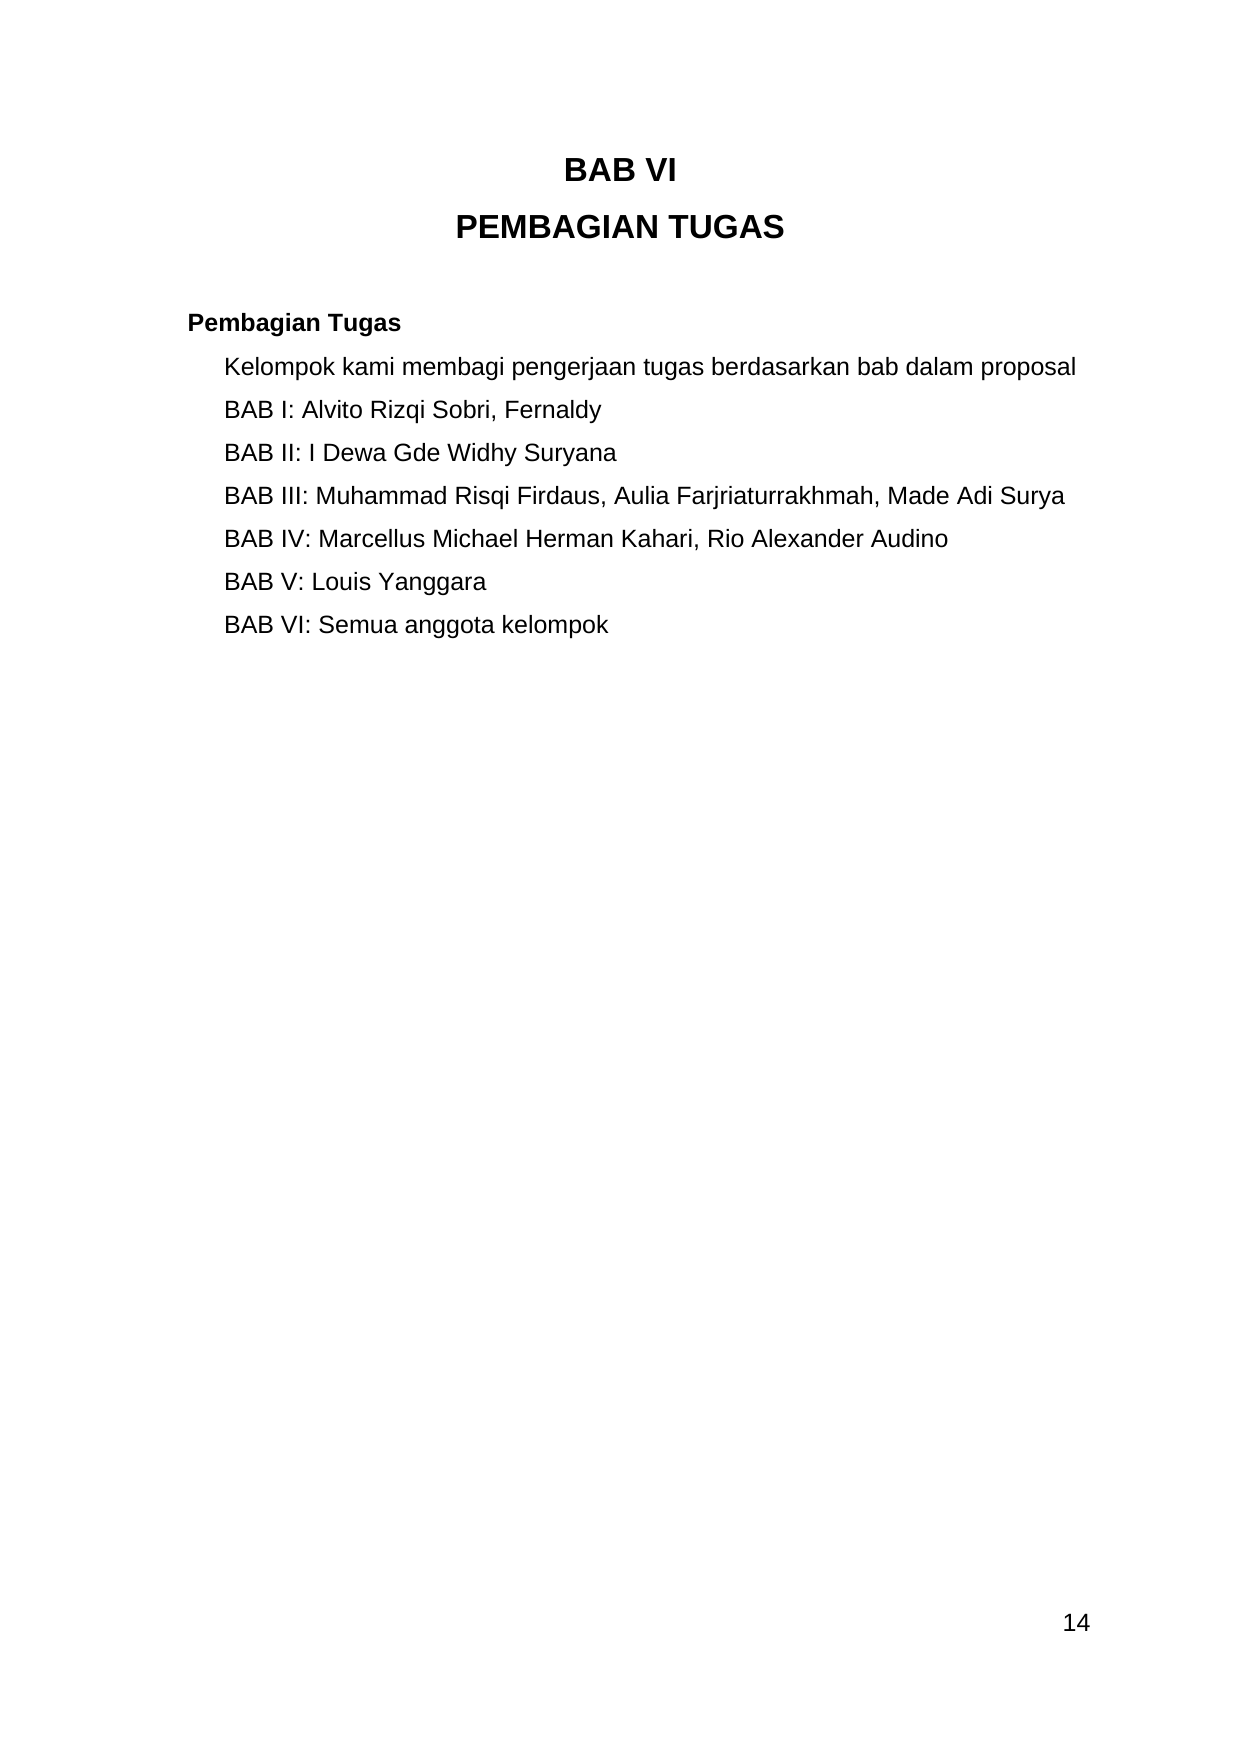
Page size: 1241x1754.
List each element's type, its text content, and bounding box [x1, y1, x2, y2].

subtitle BAB VI PEMBAGIAN TUGAS [150, 150, 1090, 246]
text BAB II: I Dewa Gde Widhy Suryana [150, 438, 1090, 466]
text BAB I: Alvito Rizqi Sobri, Fernaldy [150, 394, 1090, 423]
text BAB III: Muhammad Risqi Firdaus, Aulia Farjriaturrakhmah, Made Adi Surya [150, 481, 1090, 509]
text BAB V: Louis Yanggara [150, 567, 1090, 596]
text Kelompok kami membagi pengerjaan tugas berdasarkan bab dalam proposal [150, 351, 1090, 380]
text BAB IV: Marcellus Michael Herman Kahari, Rio Alexander Audino [150, 524, 1090, 553]
text BAB VI: Semua anggota kelompok [150, 610, 1090, 639]
subtitle Pembagian Tugas [150, 308, 1090, 337]
